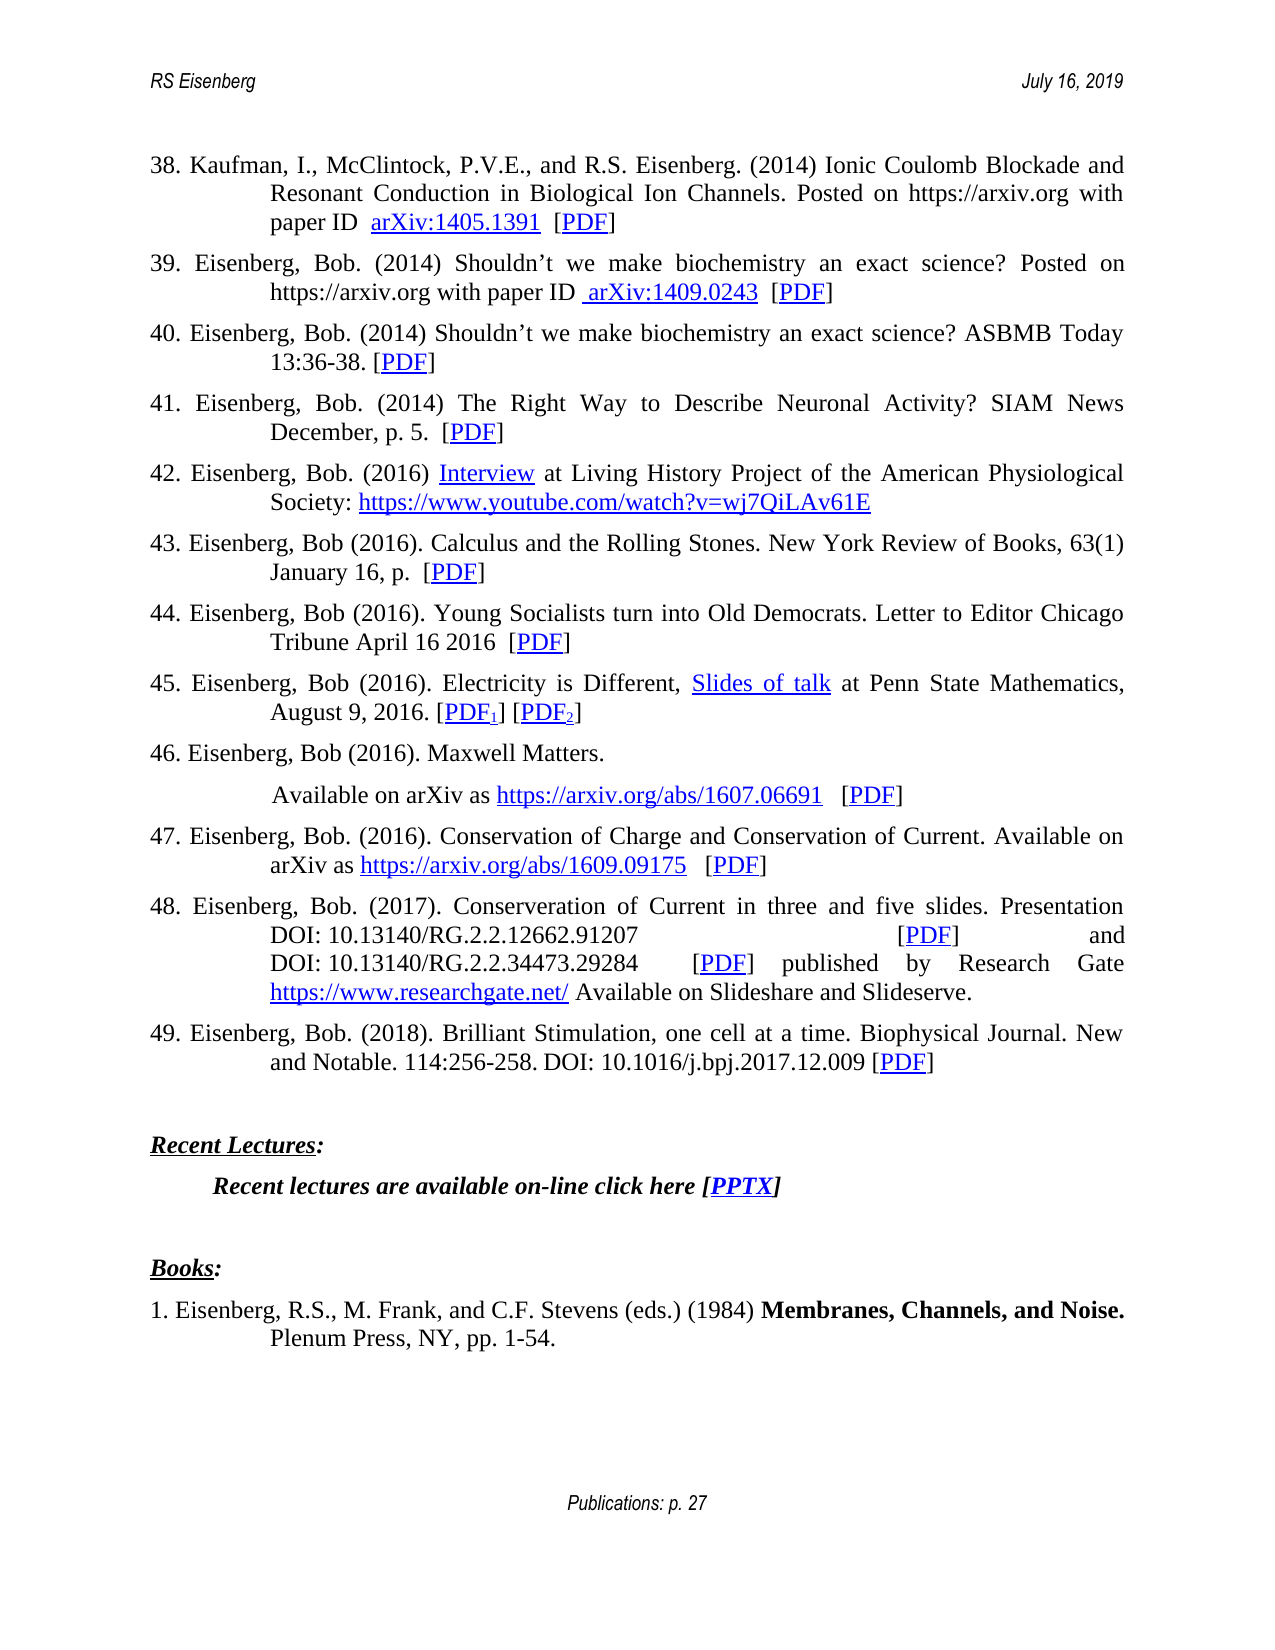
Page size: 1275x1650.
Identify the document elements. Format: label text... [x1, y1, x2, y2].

text 38. Kaufman, I., McClintock, P.V.E., and R.S. Eisenberg. (2014) Ionic Coulomb Blockade and Resonant Conduction in Biological Ion Channels. Posted on https://arxiv.org with paper ID arXiv:1405.1391 [PDF] [150, 150, 1125, 236]
text 47. Eisenberg, Bob. (2016). Conservation of Charge and Conservation of Current. Available on arXiv as https://arxiv.org/abs/1609.09175 [PDF] [150, 821, 1125, 878]
text 39. Eisenberg, Bob. (2014) Shouldn’t we make biochemistry an exact science? Posted on https://arxiv.org with paper ID arXiv:1409.0243 [PDF] [150, 248, 1125, 306]
text Books: [150, 1253, 1125, 1282]
text 44. Eisenberg, Bob (2016). Young Socialists turn into Old Democrats. Letter to Editor Chicago Tribune April 16 2016 [PDF] [150, 598, 1125, 656]
text 40. Eisenberg, Bob. (2014) Shouldn’t we make biochemistry an exact science? ASBMB Today 13:36-38. [PDF] [150, 318, 1125, 376]
text Recent lectures are available on-line click here [PPTX] [150, 1171, 1125, 1200]
text Available on arXiv as https://arxiv.org/abs/1607.06691 [PDF] [271, 780, 1125, 808]
text Recent Lectures: [150, 1130, 1125, 1158]
text 49. Eisenberg, Bob. (2018). Brilliant Stimulation, one cell at a time. Biophysical Journal. New and Notable. 114:256-258. DOI: 10.1016/j.bpj.2017.12.009 [PDF] [150, 1018, 1125, 1076]
text 42. Eisenberg, Bob. (2016) Interview at Living History Project of the American Physiological Society: https://www.youtube.com/watch?v=wj7QiLAv61E [150, 458, 1125, 516]
text 43. Eisenberg, Bob (2016). Calculus and the Rolling Stones. New York Review of Books, 63(1) January 16, p. [PDF] [150, 528, 1125, 586]
text 46. Eisenberg, Bob (2016). Maxwell Matters. [150, 738, 1125, 767]
text 1. Eisenberg, R.S., M. Frank, and C.F. Stevens (eds.) (1984) Membranes, Channels, and Noise. Plenum Press, NY, pp. 1-54. [150, 1295, 1125, 1352]
text 45. Eisenberg, Bob (2016). Electricity is Different, Slides of talk at Penn State Mathematics, August 9, 2016. [PDF1] [PDF2] [150, 668, 1125, 726]
text 48. Eisenberg, Bob. (2017). Conserveration of Current in three and five slides. Presentation DOI: 10.13140/RG.2.2.12662.91207 [PDF] and DOI: 10.13140/RG.2.2.34473.29284 [PDF] published by Research Gate https://www.researchgate.net/ Available on Slideshare and Slideserve. [150, 891, 1125, 1006]
text 41. Eisenberg, Bob. (2014) The Right Way to Describe Neuronal Activity? SIAM News December, p. 5. [PDF] [150, 388, 1125, 446]
